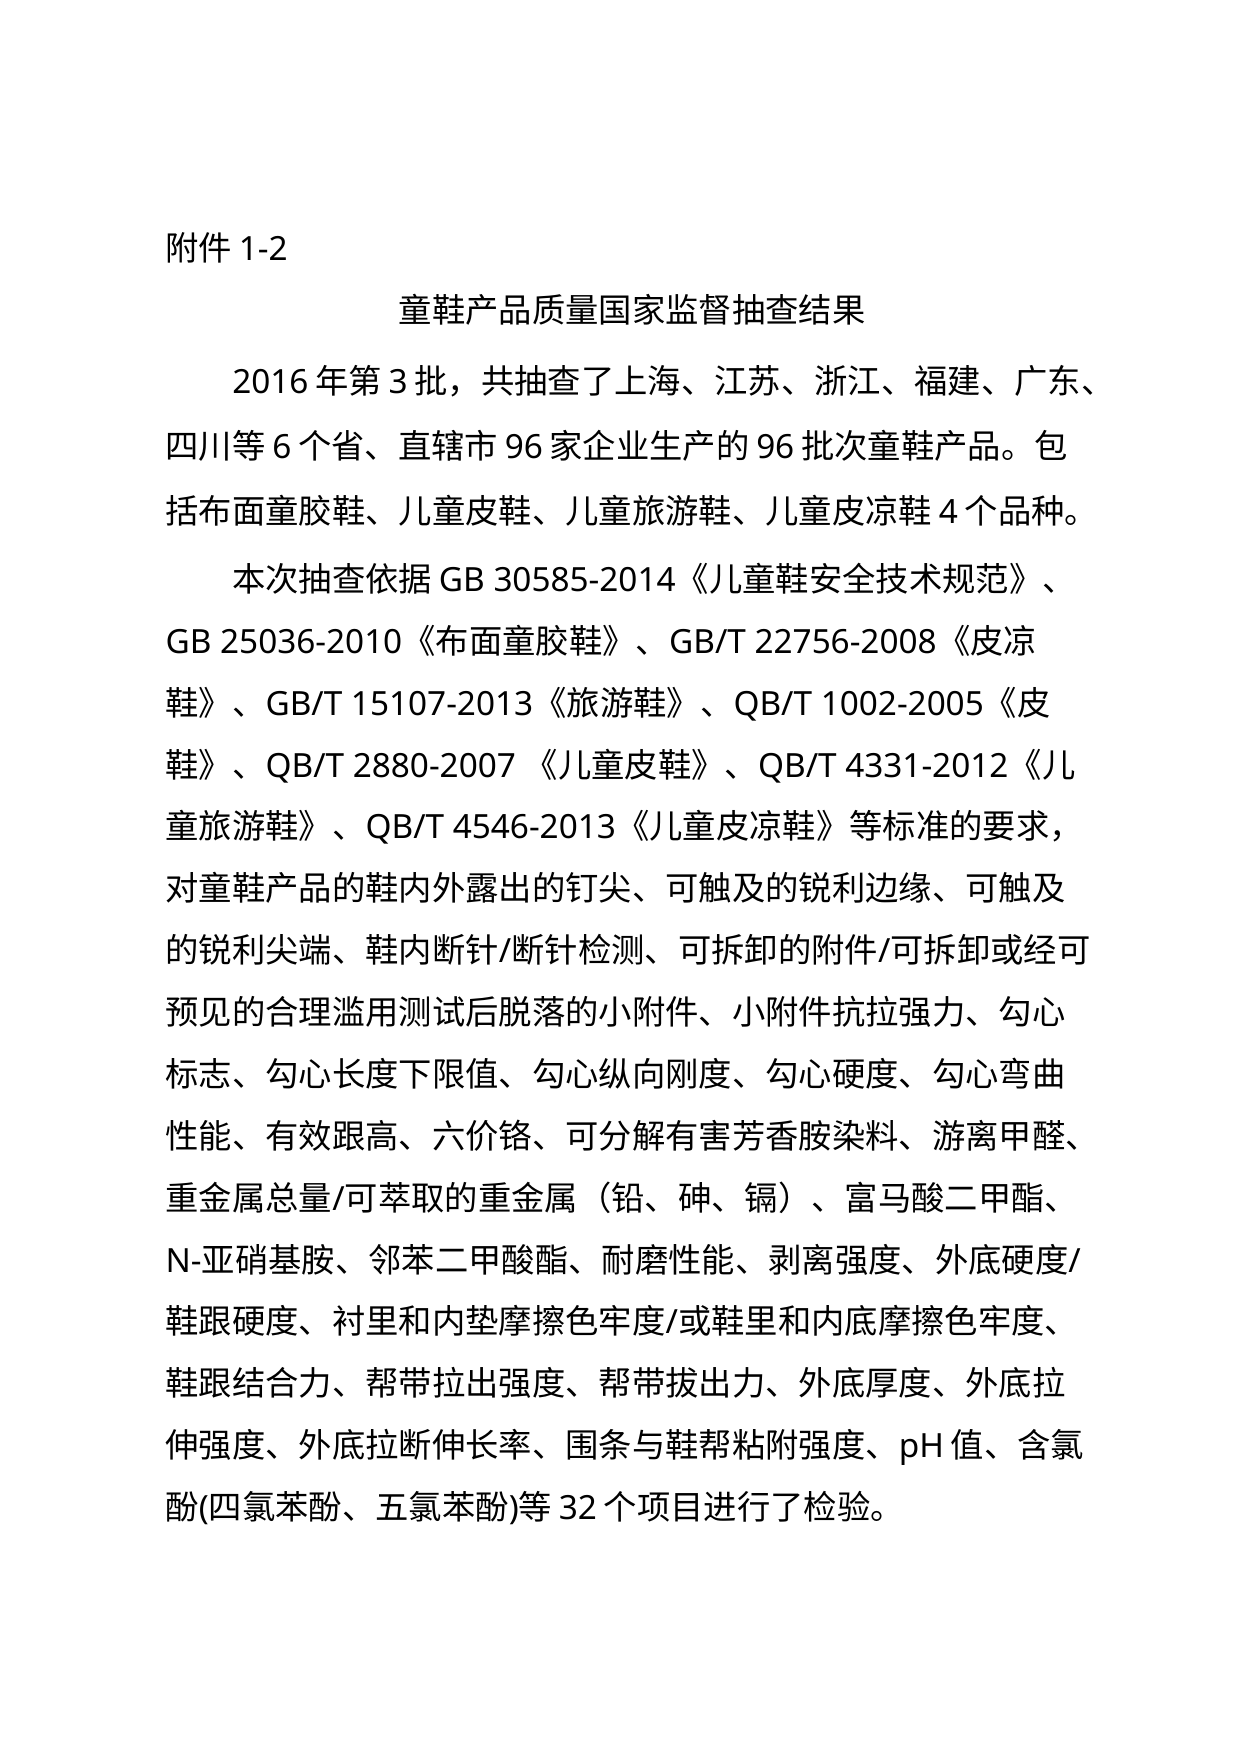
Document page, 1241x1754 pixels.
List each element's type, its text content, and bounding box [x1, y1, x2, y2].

text 附件1-2 [165, 211, 1098, 273]
text 本次抽查依据GB 30585-2014《儿童鞋安全技术规范》、GB 25036-2010《布面童胶鞋》、GB/T 22756-2008《皮凉鞋》、GB/T 15107-2013《旅游鞋》、QB/T 1002-2005《皮鞋》、QB/T 2880-2007 《儿童皮鞋》、QB/T 4331-2012《儿童旅游鞋》、QB/T 4546-2013《儿童皮凉鞋》等标准的要求，对童鞋产品的鞋内外露出的钉尖、可触及的锐利边缘、可触及的锐利尖端、鞋内断针/断针检测、可拆卸的附件/可拆卸或经可预见的合理滥用测试后脱落的小附件、小附件抗拉强力、勾心标志、勾心长度下限值、勾心纵向刚度、勾心硬度、勾心弯曲性能、有效跟高、六价铬、可分解有害芳香胺染料、游离甲醛、重金属总量/可萃取的重金属（铅、砷、镉）、富马酸二甲酯、N-亚硝基胺、邻苯二甲酸酯、耐磨性能、剥离强度、外底硬度/鞋跟硬度、衬里和内垫摩擦色牢度/或鞋里和内底摩擦色牢度、鞋跟结合力、帮带拉出强度、帮带拔出力、外底厚度、外底拉伸强度、外底拉断伸长率、围条与鞋帮粘附强度、pH值、含氯酚(四氯苯酚、五氯苯酚)等32个项目进行了检验。 [165, 542, 1098, 1532]
text 童鞋产品质量国家监督抽查结果 [165, 273, 1098, 334]
text 2016年第3批，共抽查了上海、江苏、浙江、福建、广东、四川等6个省、直辖市96家企业生产的96批次童鞋产品。包括布面童胶鞋、儿童皮鞋、儿童旅游鞋、儿童皮凉鞋4个品种。 [165, 347, 1098, 542]
